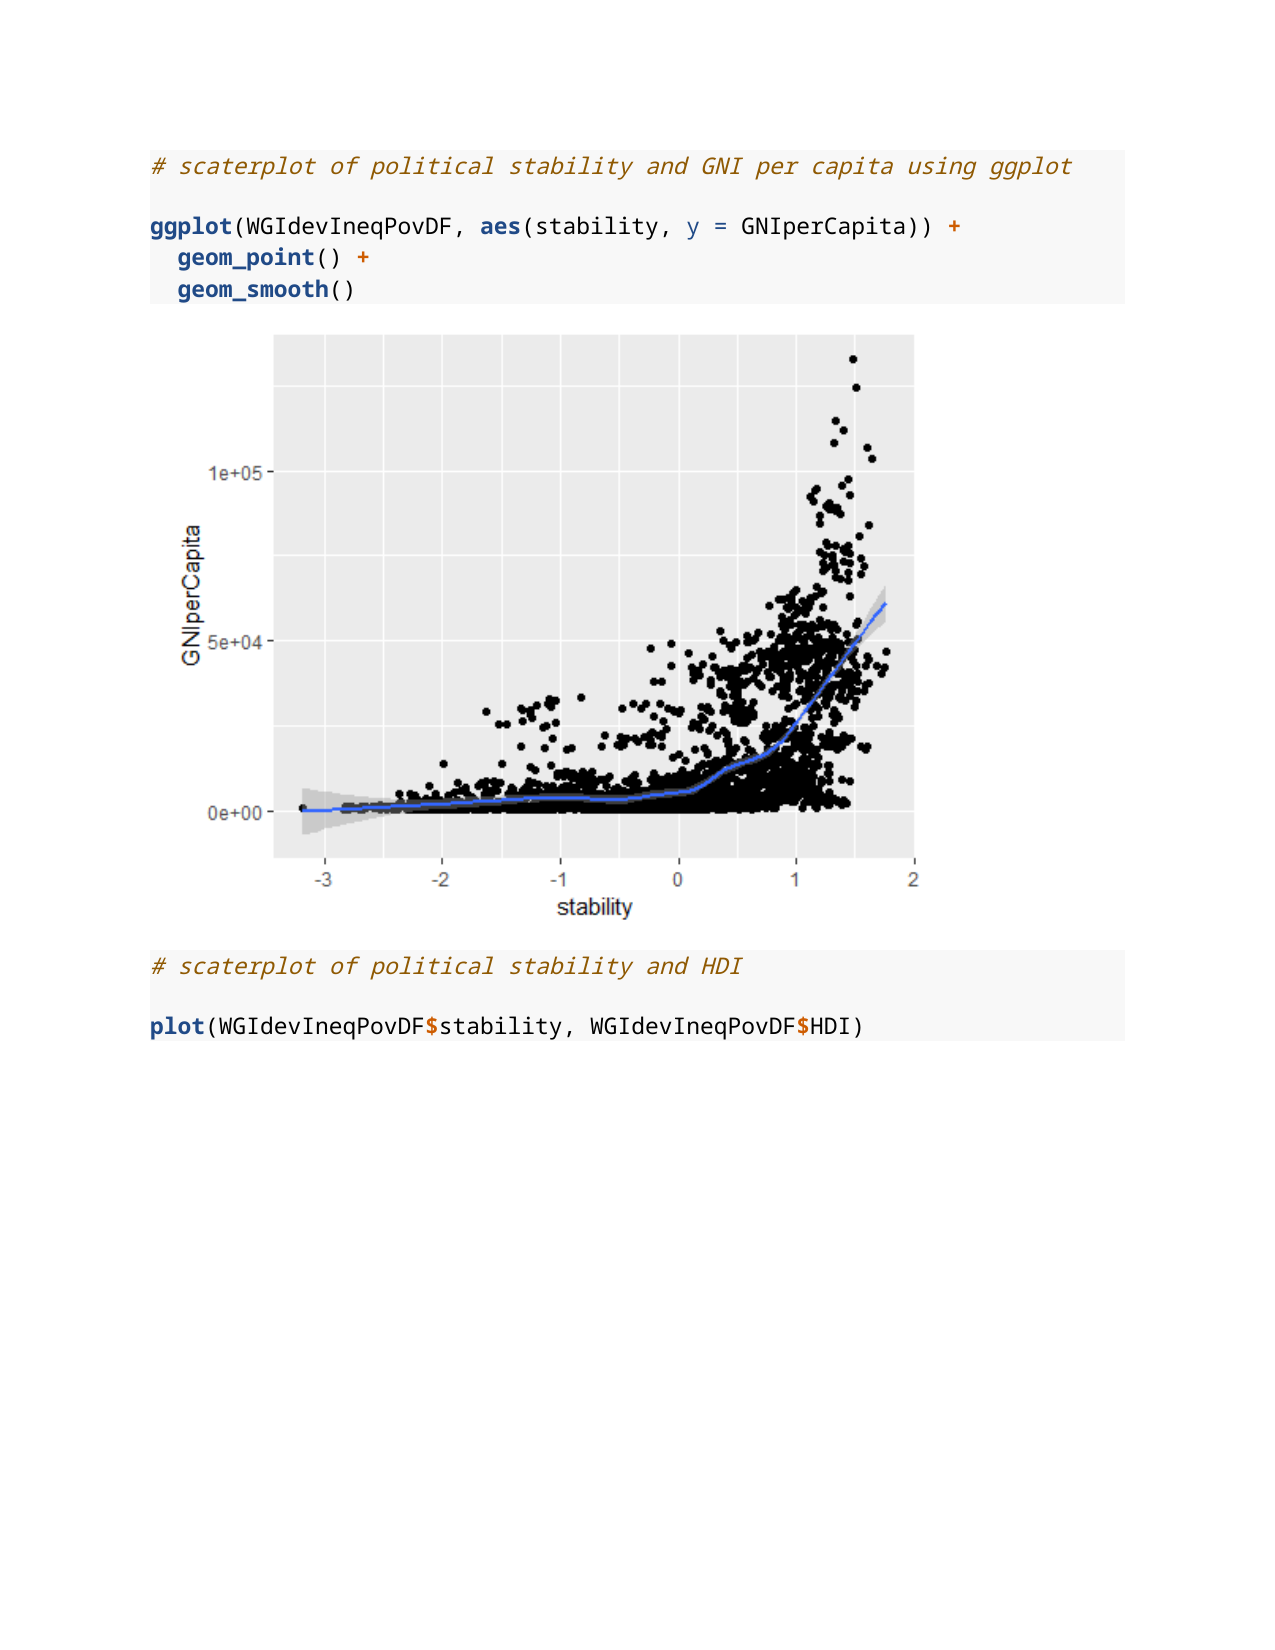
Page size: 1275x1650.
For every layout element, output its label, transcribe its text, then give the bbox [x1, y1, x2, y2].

picture [168, 324, 927, 931]
text # scaterplot of political stability and HDI plot(WGIdevIneqPovDF$stability, WGIdevIneqPovDF$HDI) [150, 950, 1125, 1041]
text # scaterplot of political stability and GNI per capita using ggplot ggplot(WGIdevIneqPovDF, aes(stability, y = GNIperCapita)) + geom_point() + geom_smooth() [150, 150, 1125, 304]
